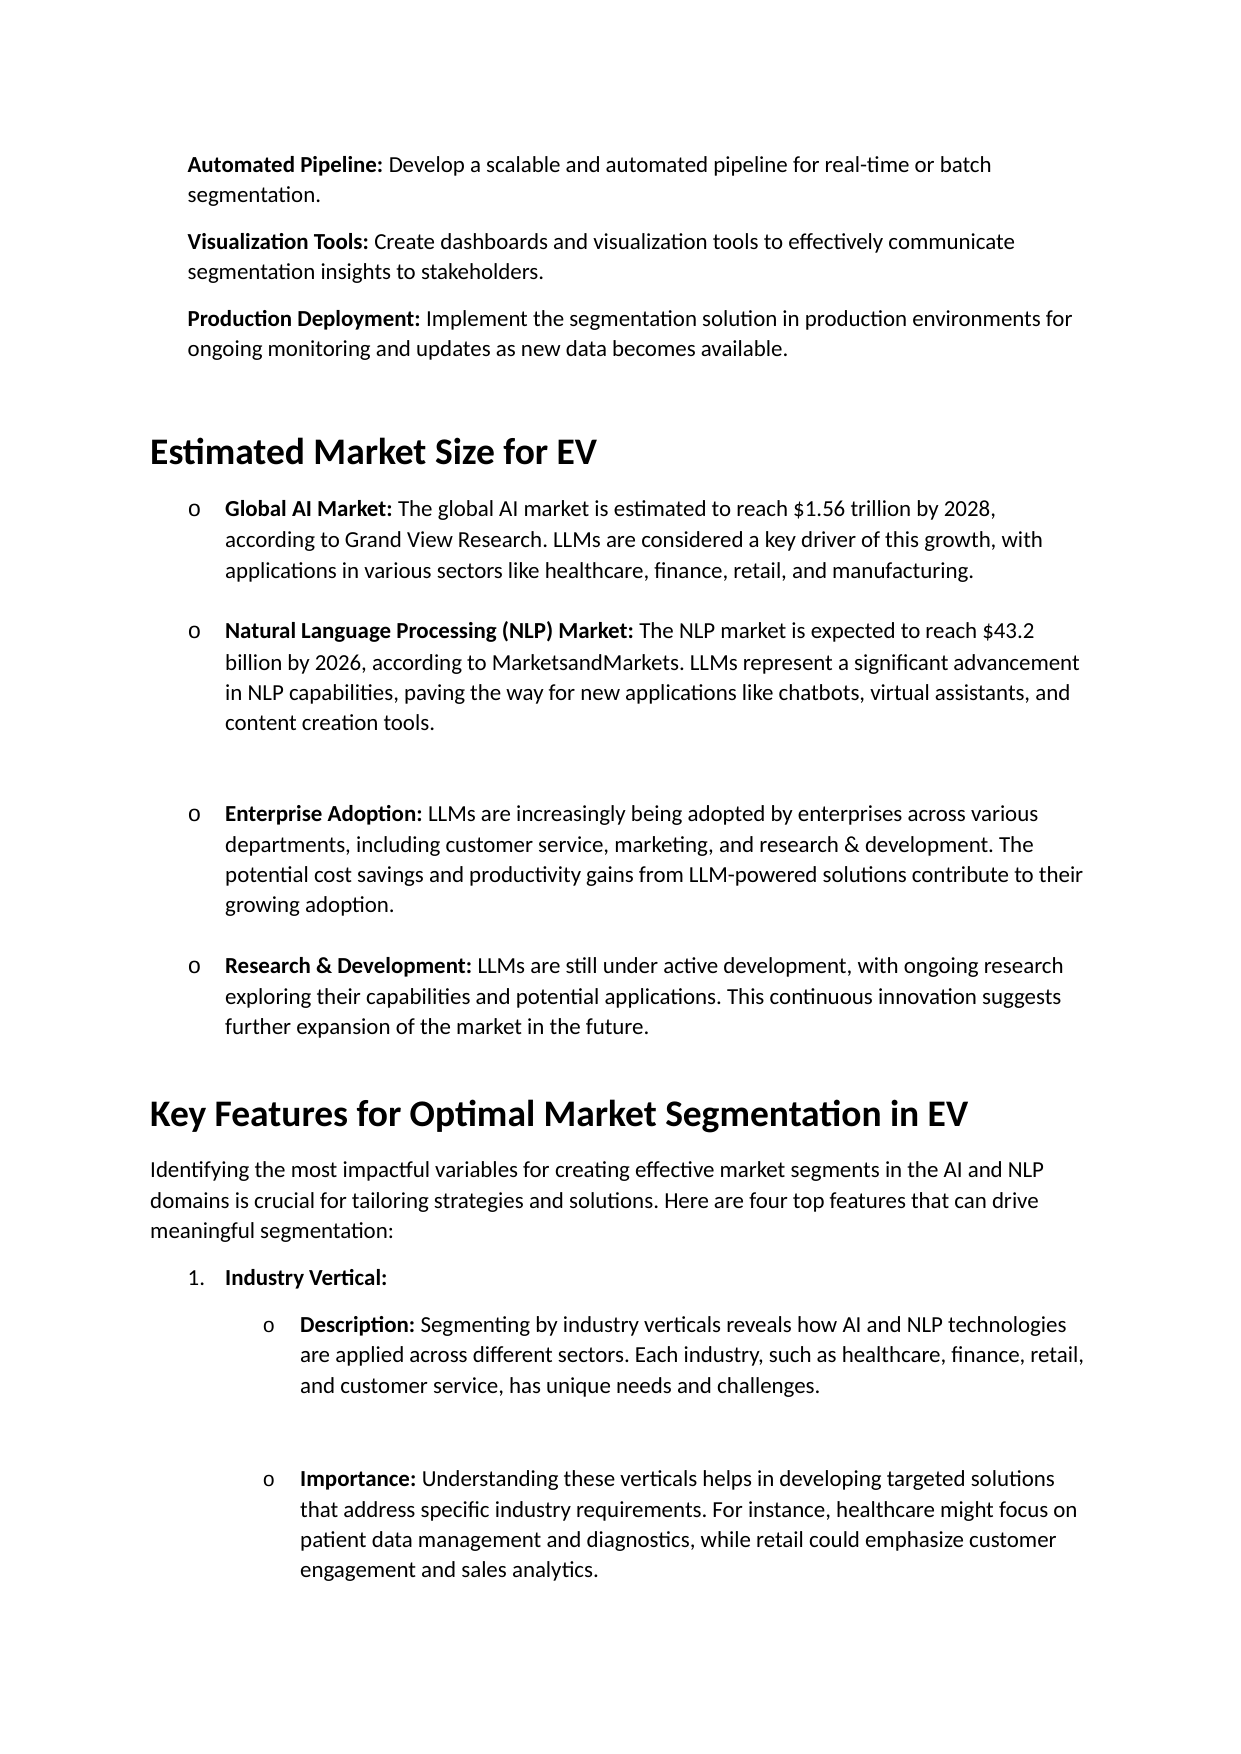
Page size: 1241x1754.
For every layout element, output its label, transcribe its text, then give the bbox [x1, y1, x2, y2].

text Production Deployment: Implement the segmentation solution in production environments for ongoing monitoring and updates as new data becomes available. [187, 304, 1090, 362]
list Enterprise Adoption: LLMs are increasingly being adopted by enterprises across various departments, including customer service, marketing, and research & development. The potential cost savings and productivity gains from LLM-powered solutions contribute to their growing adoption. [187, 799, 1090, 918]
list Importance: Understanding these verticals helps in developing targeted solutions that address specific industry requirements. For instance, healthcare might focus on patient data management and diagnostics, while retail could emphasize customer engagement and sales analytics. [262, 1464, 1090, 1584]
list Natural Language Processing (NLP) Market: The NLP market is expected to reach $43.2 billion by 2026, according to MarketsandMarkets. LLMs represent a significant advancement in NLP capabilities, paving the way for new applications like chatbots, virtual assistants, and content creation tools. [187, 616, 1090, 736]
text Automated Pipeline: Develop a scalable and automated pipeline for real-time or batch segmentation. [187, 150, 1090, 208]
list Industry Vertical: [187, 1263, 1090, 1291]
list Research & Development: LLMs are still under active development, with ongoing research exploring their capabilities and potential applications. This continuous innovation suggests further expansion of the market in the future. [187, 951, 1090, 1040]
text Key Features for Optimal Market Segmentation in EV [150, 1089, 1090, 1135]
text Estimated Market Size for EV [150, 428, 1090, 474]
text Identifying the most impactful variables for creating effective market segments in the AI and NLP domains is crucial for tailoring strategies and solutions. Here are four top features that can drive meaningful segmentation: [150, 1156, 1090, 1244]
text Visualization Tools: Create dashboards and visualization tools to effectively communicate segmentation insights to stakeholders. [187, 227, 1090, 285]
list Description: Segmenting by industry verticals reveals how AI and NLP technologies are applied across different sectors. Each industry, such as healthcare, finance, retail, and customer service, has unique needs and challenges. [262, 1310, 1090, 1399]
list Global AI Market: The global AI market is estimated to reach $1.56 trillion by 2028, according to Grand View Research. LLMs are considered a key driver of this growth, with applications in various sectors like healthcare, finance, retail, and manufacturing. [187, 494, 1090, 584]
